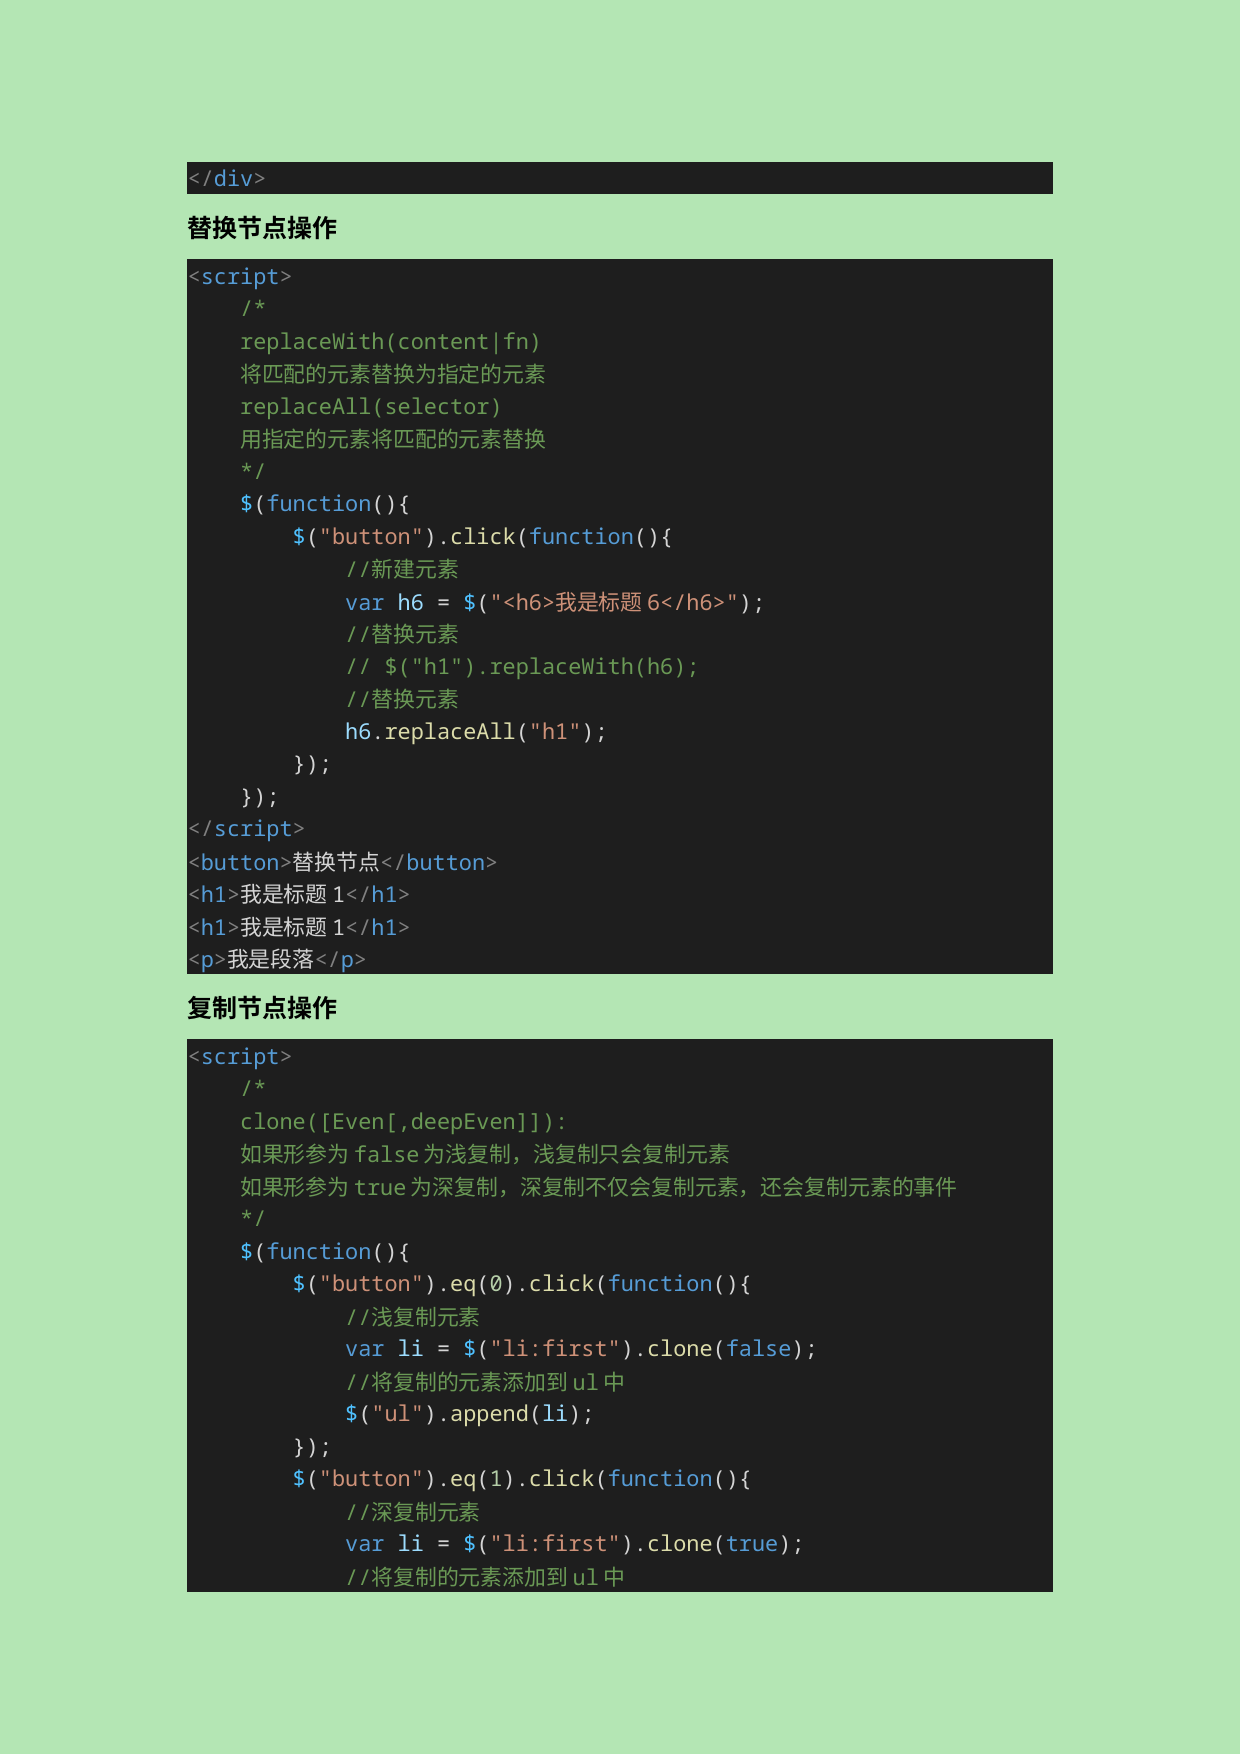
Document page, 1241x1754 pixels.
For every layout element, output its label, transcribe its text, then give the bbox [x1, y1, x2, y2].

text //替换元素 [187, 682, 1053, 714]
subtitle 复制节点操作 [187, 974, 1053, 1039]
text </div> [187, 162, 1053, 194]
text //替换元素 [187, 617, 1053, 649]
text <h1>我是标题1</h1> [187, 877, 1053, 909]
text /* [187, 1072, 1053, 1104]
text /* [187, 292, 1053, 324]
text //深复制元素 [187, 1494, 1053, 1527]
text <h1>我是标题1</h1> [187, 909, 1053, 942]
text replaceWith(content|fn) [187, 324, 1053, 357]
text <script> [187, 1039, 1053, 1072]
text */ [187, 1202, 1053, 1234]
text h6.replaceAll("h1"); [187, 714, 1053, 747]
text </script> [187, 812, 1053, 844]
text //将复制的元素添加到ul中 [187, 1364, 1053, 1397]
text //新建元素 [187, 552, 1053, 584]
text var li = $("li:first").clone(false); [187, 1332, 1053, 1364]
text $(function(){ [187, 1234, 1053, 1267]
text $("button").eq(0).click(function(){ [187, 1267, 1053, 1299]
text 如果形参为true为深复制，深复制不仅会复制元素，还会复制元素的事件 [187, 1169, 1053, 1202]
text $("button").eq(1).click(function(){ [187, 1462, 1053, 1494]
text $(function(){ [187, 487, 1053, 519]
text // $("h1").replaceWith(h6); [187, 649, 1053, 682]
text }); [187, 779, 1053, 812]
text 如果形参为false为浅复制，浅复制只会复制元素 [187, 1137, 1053, 1169]
text <button>替换节点</button> [187, 844, 1053, 877]
text var li = $("li:first").clone(true); [187, 1527, 1053, 1559]
text //浅复制元素 [187, 1299, 1053, 1332]
text //将复制的元素添加到ul中 [187, 1559, 1053, 1592]
text 将匹配的元素替换为指定的元素 [187, 357, 1053, 389]
text }); [187, 747, 1053, 779]
text <script> [187, 259, 1053, 292]
text $("ul").append(li); [187, 1397, 1053, 1429]
text <p>我是段落</p> [187, 942, 1053, 974]
text var h6 = $("<h6>我是标题6</h6>"); [187, 584, 1053, 617]
text */ [187, 454, 1053, 487]
subtitle 替换节点操作 [187, 194, 1053, 259]
text clone([Even[,deepEven]]): [187, 1104, 1053, 1137]
text }); [187, 1429, 1053, 1462]
text replaceAll(selector) [187, 389, 1053, 422]
text 用指定的元素将匹配的元素替换 [187, 422, 1053, 454]
text $("button").click(function(){ [187, 519, 1053, 552]
